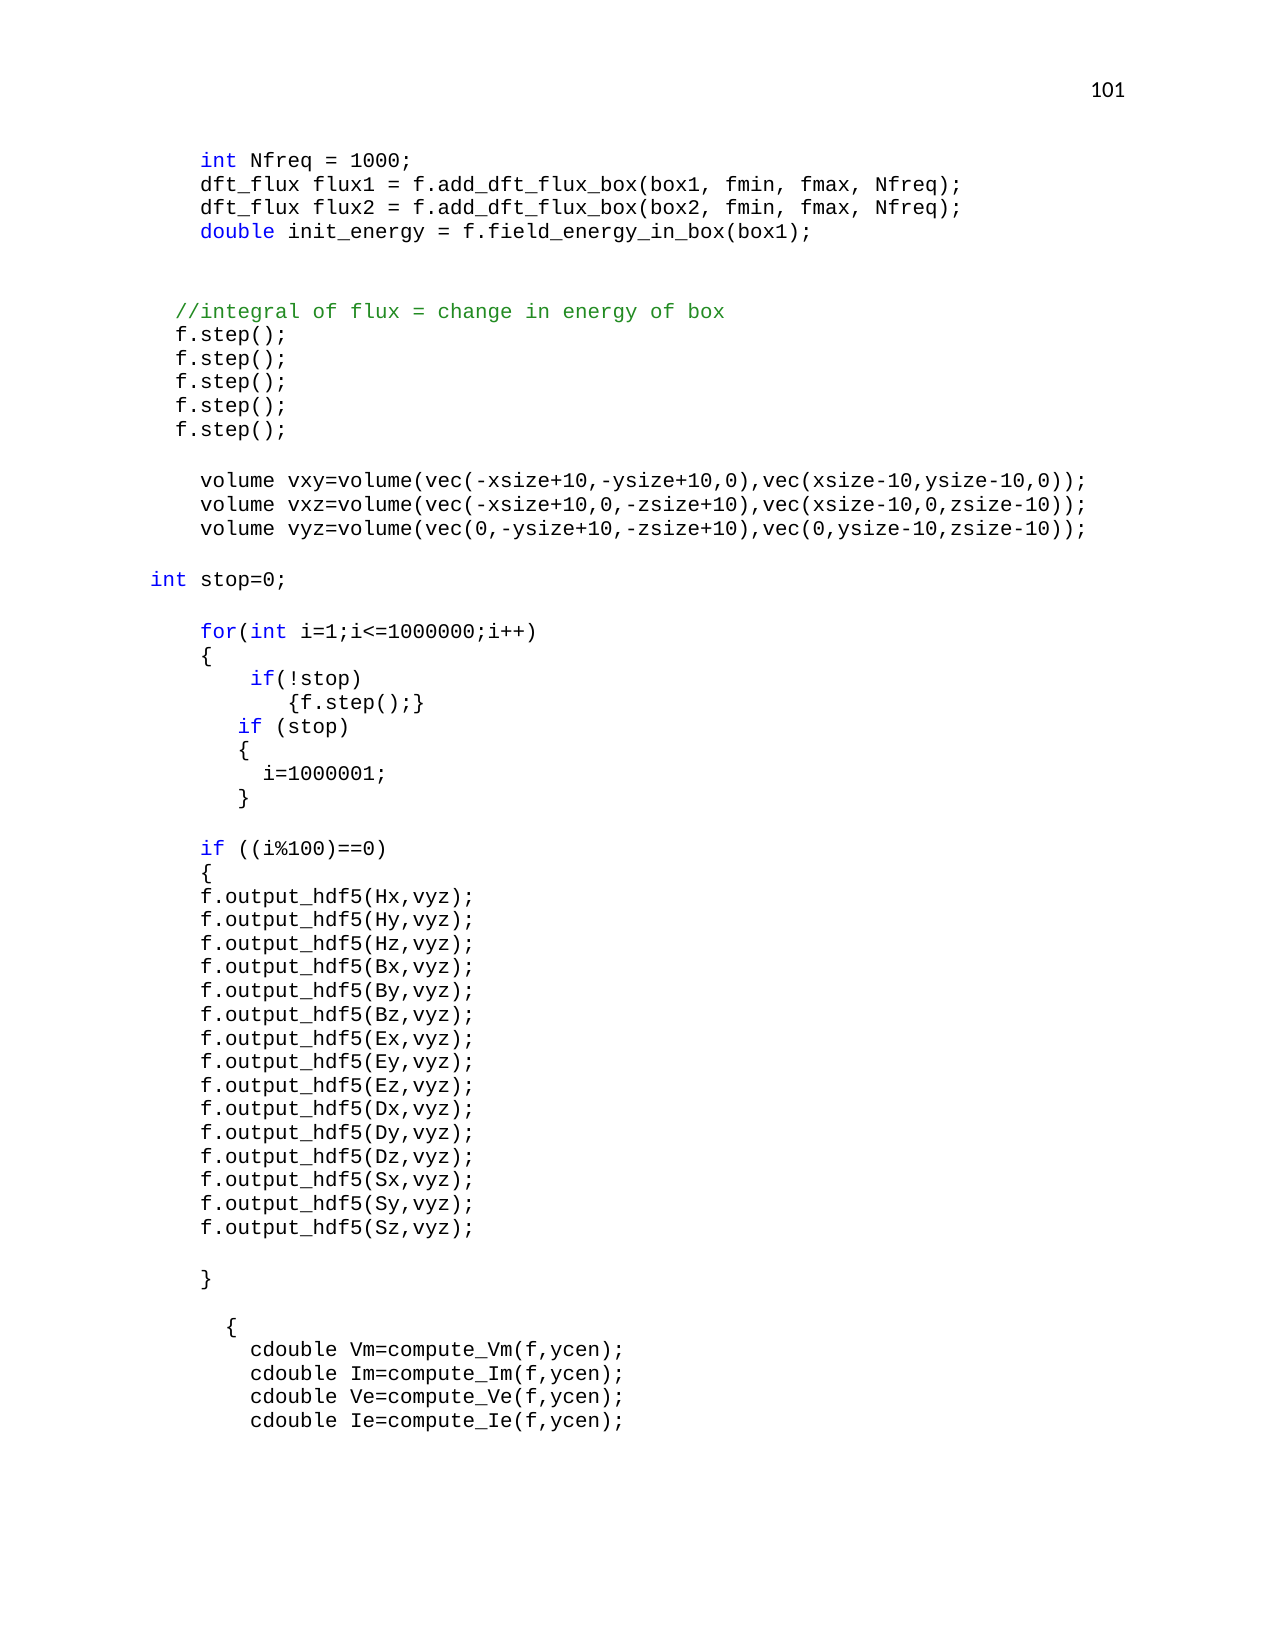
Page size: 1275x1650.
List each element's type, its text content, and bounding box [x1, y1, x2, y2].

text f.output_hdf5(Dz,vyz); [150, 1146, 1125, 1169]
text volume vyz=volume(vec(0,-ysize+10,-zsize+10),vec(0,ysize-10,zsize-10)); [150, 518, 1125, 541]
text int stop=0; [150, 569, 1125, 593]
text f.step(); [150, 395, 1125, 419]
text cdouble Ie=compute_Ie(f,ycen); [150, 1410, 1125, 1434]
text int Nfreq = 1000; [150, 150, 1125, 174]
text volume vxz=volume(vec(-xsize+10,0,-zsize+10),vec(xsize-10,0,zsize-10)); [150, 494, 1125, 518]
text f.output_hdf5(Sz,vyz); [150, 1217, 1125, 1240]
text f.output_hdf5(Sy,vyz); [150, 1193, 1125, 1217]
text if(!stop) [150, 668, 1125, 692]
text if ((i%100)==0) [150, 838, 1125, 862]
text } [150, 1268, 1125, 1292]
text cdouble Ve=compute_Ve(f,ycen); [150, 1387, 1125, 1410]
text f.output_hdf5(Bz,vyz); [150, 1004, 1125, 1027]
text //integral of flux = change in energy of box [150, 301, 1125, 324]
text double init_energy = f.field_energy_in_box(box1); [150, 221, 1125, 244]
text f.output_hdf5(Ex,vyz); [150, 1027, 1125, 1051]
text f.output_hdf5(Ey,vyz); [150, 1051, 1125, 1075]
text f.step(); [150, 419, 1125, 442]
text f.output_hdf5(By,vyz); [150, 980, 1125, 1004]
text { [150, 645, 1125, 668]
text f.step(); [150, 324, 1125, 348]
text f.output_hdf5(Bx,vyz); [150, 957, 1125, 980]
text dft_flux flux1 = f.add_dft_flux_box(box1, fmin, fmax, Nfreq); [150, 174, 1125, 197]
text f.output_hdf5(Ez,vyz); [150, 1075, 1125, 1098]
text f.output_hdf5(Hx,vyz); [150, 886, 1125, 909]
text { [150, 739, 1125, 763]
text f.output_hdf5(Dx,vyz); [150, 1098, 1125, 1122]
text f.step(); [150, 372, 1125, 395]
text { [150, 1316, 1125, 1339]
text if (stop) [150, 716, 1125, 739]
text f.output_hdf5(Sx,vyz); [150, 1169, 1125, 1193]
text volume vxy=volume(vec(-xsize+10,-ysize+10,0),vec(xsize-10,ysize-10,0)); [150, 471, 1125, 494]
text for(int i=1;i<=1000000;i++) [150, 621, 1125, 645]
text f.output_hdf5(Hz,vyz); [150, 933, 1125, 957]
text f.step(); [150, 348, 1125, 372]
text cdouble Im=compute_Im(f,ycen); [150, 1363, 1125, 1387]
text } [150, 787, 1125, 810]
text {f.step();} [150, 692, 1125, 716]
text dft_flux flux2 = f.add_dft_flux_box(box2, fmin, fmax, Nfreq); [150, 197, 1125, 221]
text f.output_hdf5(Dy,vyz); [150, 1122, 1125, 1146]
text i=1000001; [150, 763, 1125, 787]
text cdouble Vm=compute_Vm(f,ycen); [150, 1339, 1125, 1363]
text f.output_hdf5(Hy,vyz); [150, 909, 1125, 933]
text { [150, 862, 1125, 886]
